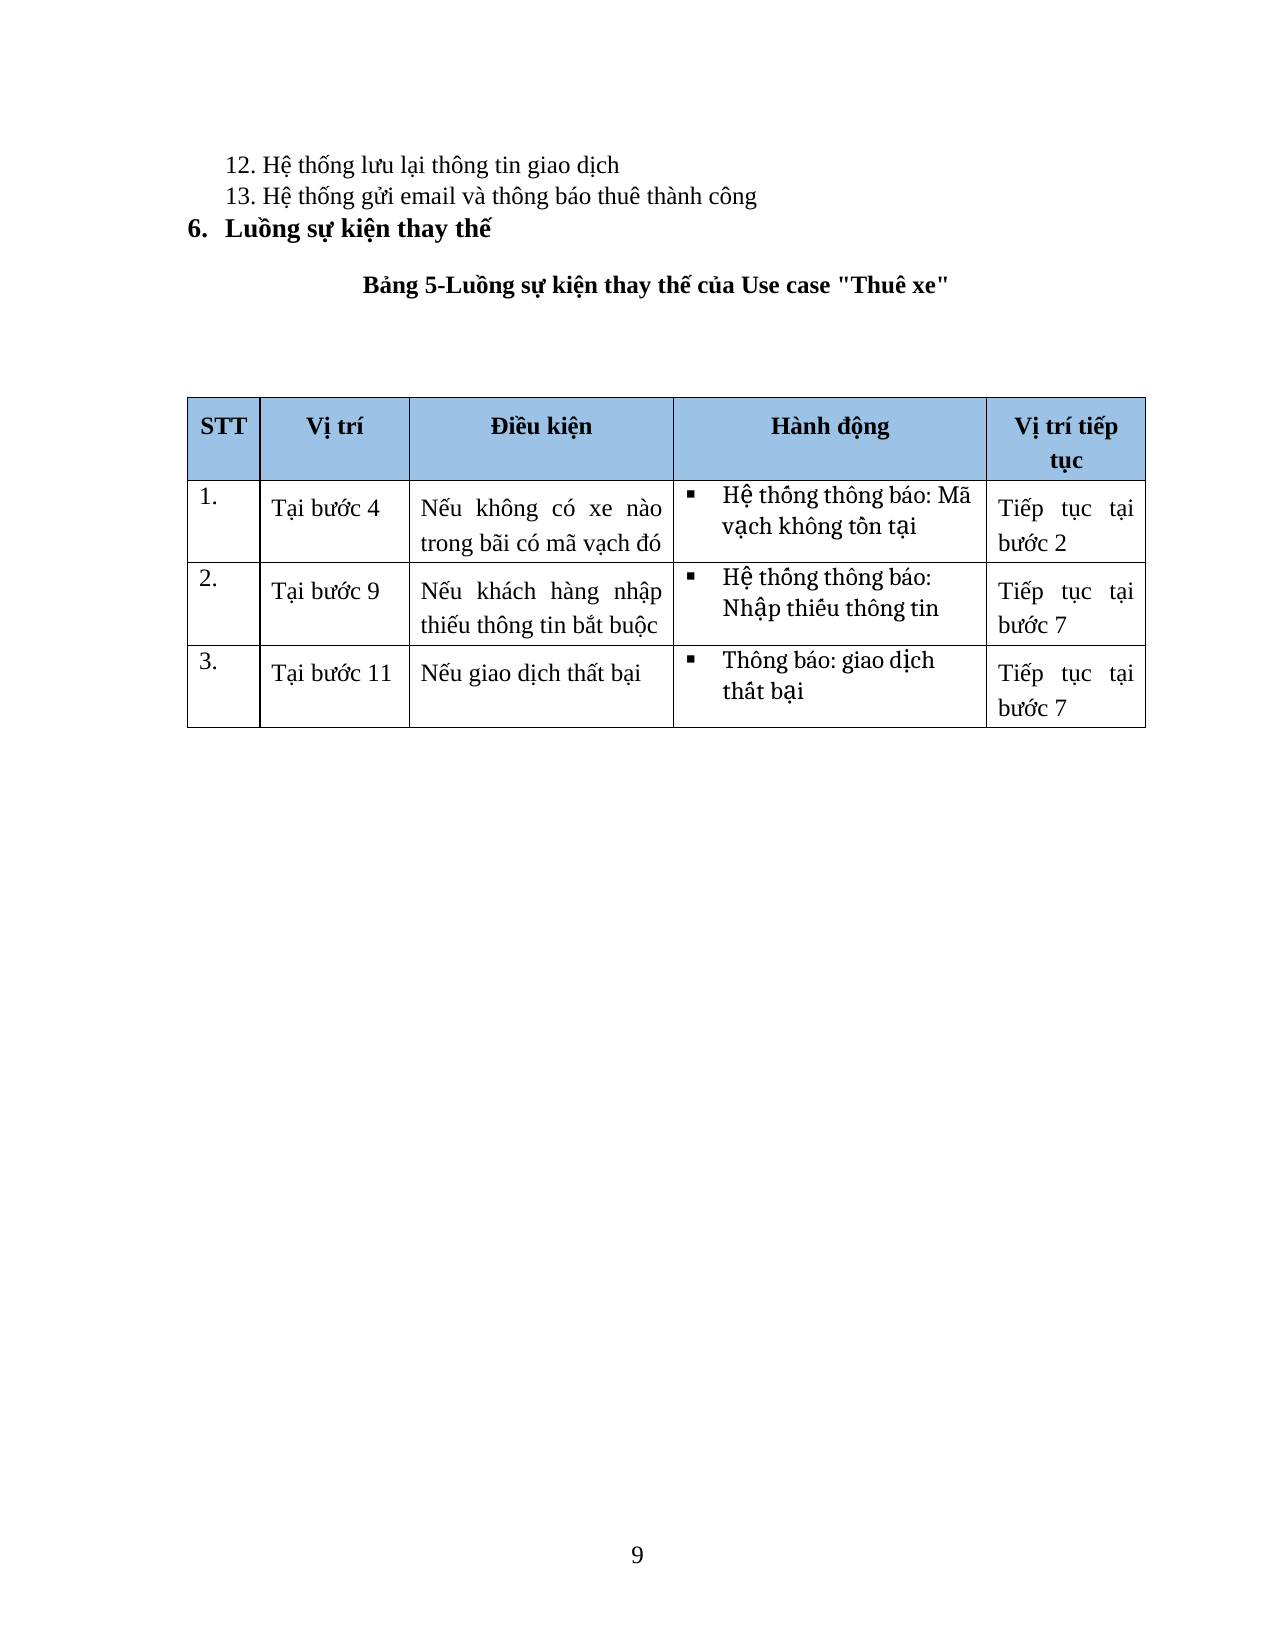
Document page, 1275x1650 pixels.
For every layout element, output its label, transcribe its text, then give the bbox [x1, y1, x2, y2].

table_cell Nếu không có xe nào trong bãi có mã vạch đó [410, 481, 673, 562]
table_cell [188, 646, 259, 727]
table_cell Thông báo: giao dịch thất bại [674, 646, 986, 727]
table_header Điều kiện [410, 398, 673, 480]
table_cell Tại bước 11 [261, 646, 409, 727]
table_header Vị trí tiếp tục [987, 398, 1145, 480]
table_cell Tiếp tục tại bước 2 [987, 481, 1145, 562]
list Hệ thống gửi email và thông báo thuê thành công [225, 181, 1087, 210]
table_header Vị trí [261, 398, 409, 480]
list Hệ thống lưu lại thông tin giao dịch [225, 150, 1087, 179]
table_header STT [188, 398, 259, 480]
table_cell Tại bước 4 [261, 481, 409, 562]
table_header Hành động [674, 398, 986, 480]
table_cell Nếu khách hàng nhập thiếu thông tin bắt buộc [410, 563, 673, 645]
table_cell Tiếp tục tại bước 7 [987, 646, 1145, 727]
table_cell Hệ thống thông báo: Mã vạch không tồn tại [674, 481, 986, 562]
table_cell Hệ thống thông báo: Nhập thiếu thông tin [674, 563, 986, 645]
table_cell Tiếp tục tại bước 7 [987, 563, 1145, 645]
text Bảng 5-Luồng sự kiện thay thế của Use case "Thuê xe" [225, 271, 1087, 299]
table_cell [188, 563, 259, 645]
list Luồng sự kiện thay thế [187, 212, 1087, 243]
table_cell Tại bước 9 [261, 563, 409, 645]
table_cell [188, 481, 259, 562]
table_cell Nếu giao dịch thất bại [410, 646, 673, 727]
